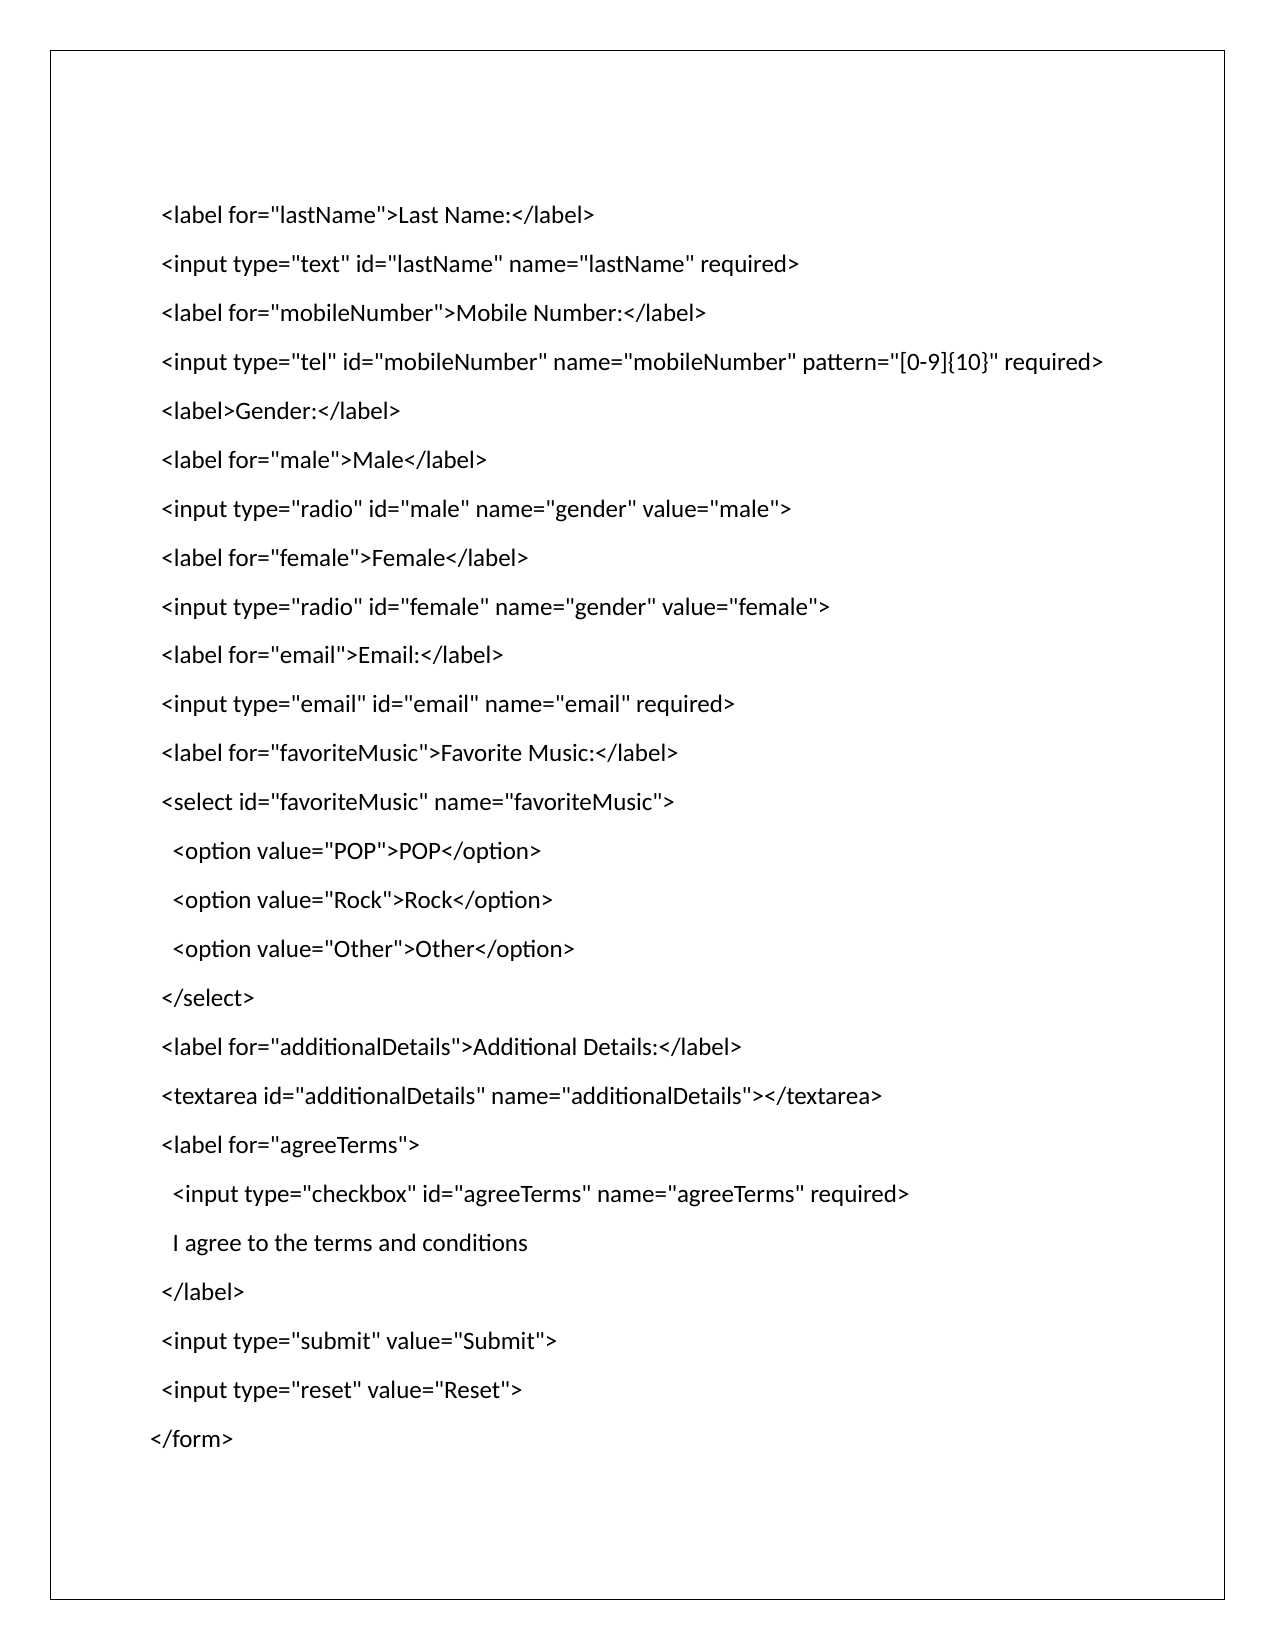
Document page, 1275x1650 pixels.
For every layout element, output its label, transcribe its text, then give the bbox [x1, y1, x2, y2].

text <input type="checkbox" id="agreeTerms" name="agreeTerms" required> [150, 1178, 1125, 1209]
text <input type="text" id="lastName" name="lastName" required> [150, 248, 1125, 278]
text <option value="Other">Other</option> [150, 933, 1125, 964]
text <label for="male">Male</label> [150, 444, 1125, 474]
text <input type="radio" id="male" name="gender" value="male"> [150, 493, 1125, 523]
text <label for="agreeTerms"> [150, 1129, 1125, 1160]
text <input type="reset" value="Reset"> [150, 1374, 1125, 1404]
text </select> [150, 982, 1125, 1013]
text <label for="email">Email:</label> [150, 639, 1125, 670]
text <label for="favoriteMusic">Favorite Music:</label> [150, 737, 1125, 768]
text <select id="favoriteMusic" name="favoriteMusic"> [150, 786, 1125, 817]
text <label for="lastName">Last Name:</label> [150, 199, 1125, 229]
text <option value="Rock">Rock</option> [150, 884, 1125, 915]
text <input type="submit" value="Submit"> [150, 1325, 1125, 1356]
text </form> [150, 1423, 1125, 1453]
text <input type="radio" id="female" name="gender" value="female"> [150, 591, 1125, 621]
text <input type="email" id="email" name="email" required> [150, 688, 1125, 719]
text <option value="POP">POP</option> [150, 835, 1125, 866]
text <label>Gender:</label> [150, 395, 1125, 425]
text I agree to the terms and conditions [150, 1227, 1125, 1258]
text <label for="additionalDetails">Additional Details:</label> [150, 1031, 1125, 1062]
text <label for="female">Female</label> [150, 542, 1125, 572]
text <label for="mobileNumber">Mobile Number:</label> [150, 297, 1125, 327]
text <textarea id="additionalDetails" name="additionalDetails"></textarea> [150, 1080, 1125, 1111]
text <input type="tel" id="mobileNumber" name="mobileNumber" pattern="[0-9]{10}" required> [150, 346, 1125, 376]
text </label> [150, 1276, 1125, 1307]
